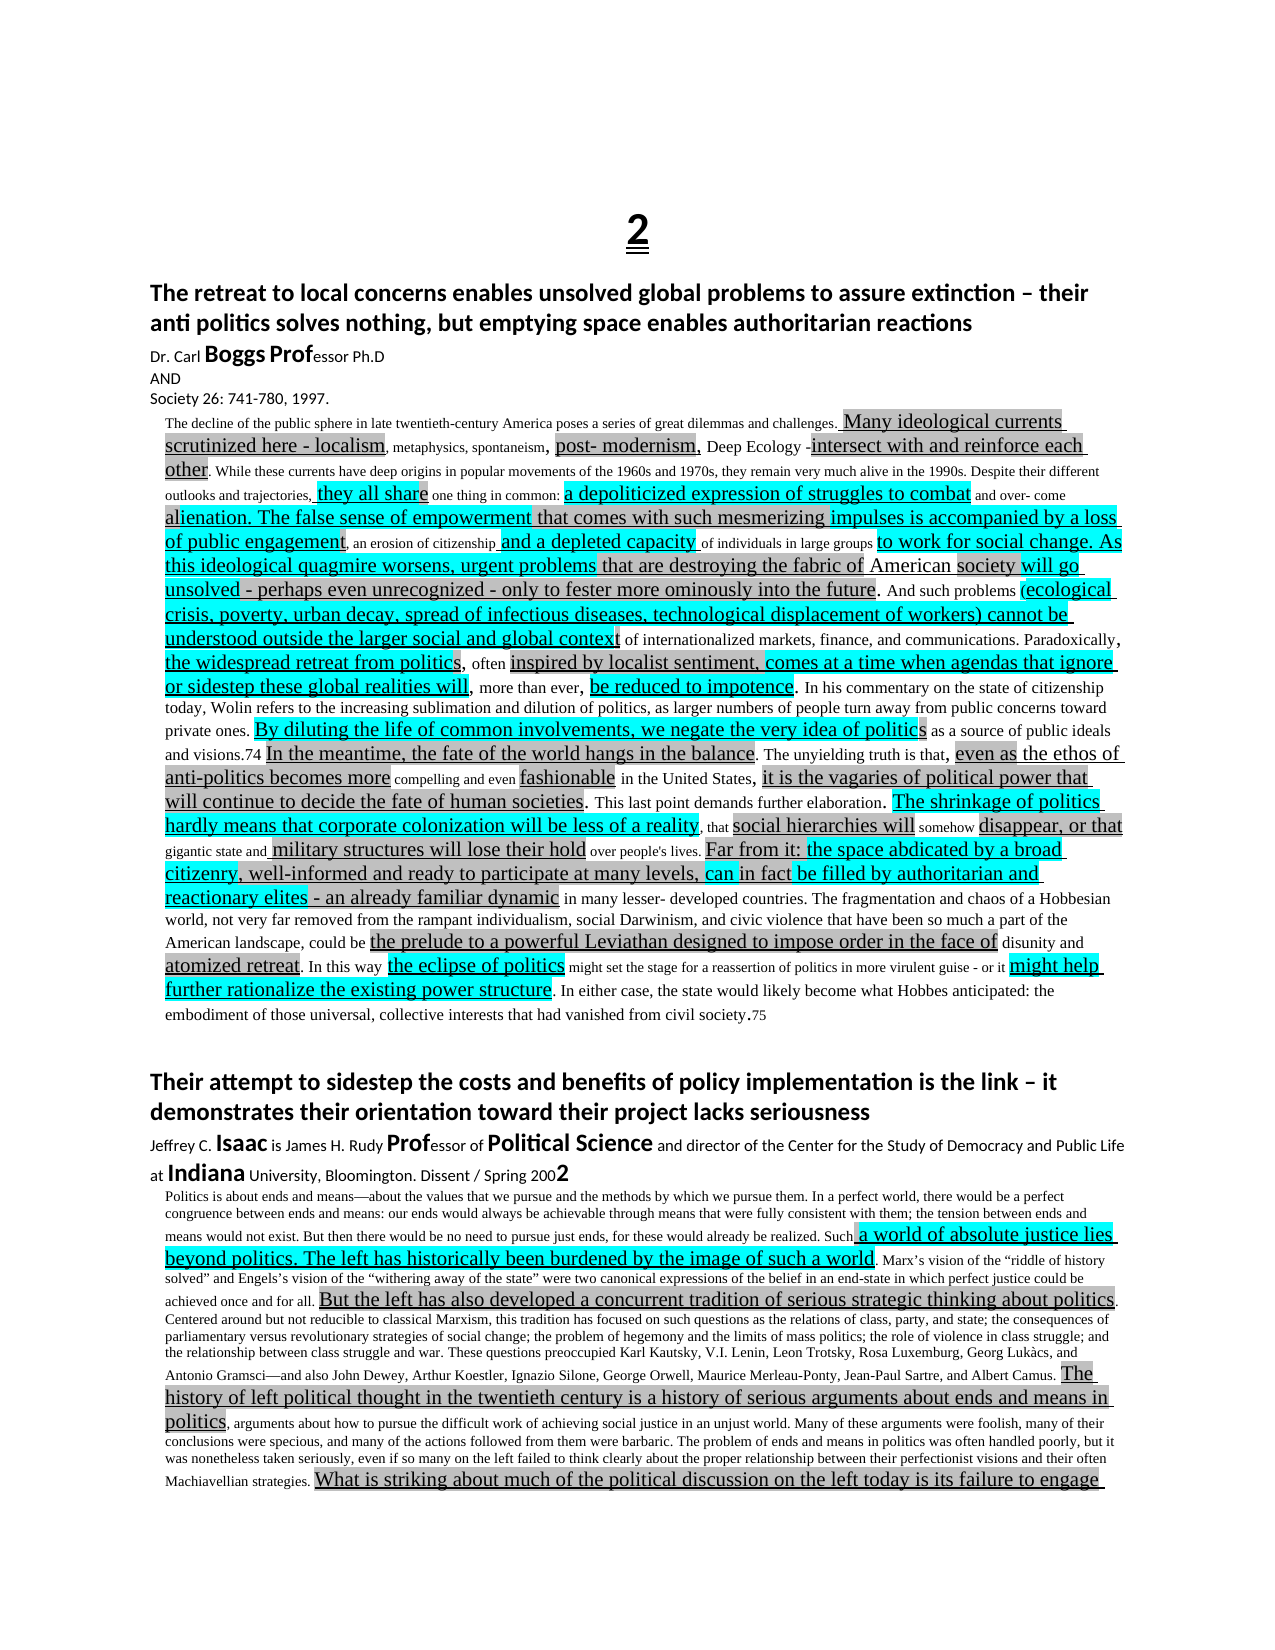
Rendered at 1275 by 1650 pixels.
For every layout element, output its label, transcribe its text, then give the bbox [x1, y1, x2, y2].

text Society 26: 741-780, 1997. [150, 389, 1125, 409]
text Dr. Carl Boggs Professor Ph.D [150, 338, 1125, 368]
text The decline of the public sphere in late twentieth-century poses a series of great dilemmas and challenges. Many ideological currents scrutinized here - localism, metaphysics, spontaneism, post- modernism, Deep Ecology -intersect with and reinforce each other. While these currents have deep origins in popular movements of the 1960s and 1970s, they remain very much alive in the 1990s. Despite their different outlooks and trajectories, they all share one thing in common: a depoliticized expression of struggles to combat and over- come alienation. The false sense of empowerment that comes with such mesmerizing impulses is accompanied by a loss of public engagement, an erosion of citizenship and a depleted capacity of individuals in large groups to work for social change. As this ideological quagmire worsens, urgent problems that are destroying the fabric of American society will go unsolved - perhaps even unrecognized - only to fester more ominously into the future. And such problems (ecological crisis, poverty, urban decay, spread of infectious diseases, technological displacement of workers) cannot be understood outside the larger social and global context of internationalized markets, finance, and communications. Paradoxically, the widespread retreat from politics, often inspired by localist sentiment, comes at a time when agendas that ignore or sidestep these global realities will, more than ever, be reduced to impotence. In his commentary on the state of citizenship today, Wolin refers to the increasing sublimation and dilution of politics, as larger numbers of people turn away from public concerns toward private ones. By diluting the life of common involvements, we negate the very idea of politics as a source of public ideals and visions.74 In the meantime, the fate of the world hangs in the balance. The unyielding truth is that, even as the ethos of anti-politics becomes more compelling and even fashionable in the , it is the vagaries of political power that will continue to decide the fate of human societies. This last point demands further elaboration. The shrinkage of politics hardly means that corporate colonization will be less of a reality, that social hierarchies will somehow disappear, or that gigantic state and military structures will lose their hold over people's lives. Far from it: the space abdicated by a broad citizenry, well-informed and ready to participate at many levels, can in fact be filled by authoritarian and reactionary elites - an already familiar dynamic in many lesser- developed countries. The fragmentation and chaos of a Hobbesian world, not very far removed from the rampant individualism, social Darwinism, and civic violence that have been so much a part of the American landscape, could be the prelude to a powerful Leviathan designed to impose order in the face of disunity and atomized retreat. In this way the eclipse of politics might set the stage for a reassertion of politics in more virulent guise - or it might help further rationalize the existing power structure. In either case, the state would likely become what Hobbes anticipated: the embodiment of those universal, collective interests that had vanished from civil society.75 [165, 763, 1125, 1025]
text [165, 1188, 1125, 1491]
text Jeffrey C. Isaac is James H. Rudy Professor of Political Science and director of the Center for the Study of Democracy and Public Life at , . Dissent / Spring 2002 [150, 1127, 1125, 1188]
text Their attempt to sidestep the costs and benefits of policy implementation is the link – it demonstrates their orientation toward their project lacks seriousness [150, 1066, 1125, 1127]
text The decline of the public sphere in late twentieth-century poses a series of great dilemmas and challenges. Many ideological currents scrutinized here - localism, metaphysics, spontaneism, post- modernism, Deep Ecology -intersect with and reinforce each other. While these currents have deep origins in popular movements of the 1960s and 1970s, they remain very much alive in the 1990s. Despite their different outlooks and trajectories, they all share one thing in common: a depoliticized expression of struggles to combat and over- come alienation. The false sense of empowerment that comes with such mesmerizing impulses is accompanied by a loss of public engagement, an erosion of citizenship and a depleted capacity of individuals in large groups to work for social change. As this ideological quagmire worsens, urgent problems that are destroying the fabric of American society will go unsolved - perhaps even unrecognized - only to fester more ominously into the future. And such problems (ecological crisis, poverty, urban decay, spread of infectious diseases, technological displacement of workers) cannot be understood outside the larger social and global context of internationalized markets, finance, and communications. Paradoxically, the widespread retreat from politics, often inspired by localist sentiment, comes at a time when agendas that ignore or sidestep these global realities will, more than ever, be reduced to impotence. In his commentary on the state of citizenship today, Wolin refers to the increasing sublimation and dilution of politics, as larger numbers of people turn away from public concerns toward private ones. By diluting the life of common involvements, we negate the very idea of politics as a source of public ideals and visions.74 In the meantime, the fate of the world hangs in the balance. The unyielding truth is that, even as the ethos of anti-politics becomes more compelling and even fashionable in the , it is the vagaries of political power that will continue to decide the fate of human societies. This last point demands further elaboration. The shrinkage of politics hardly means that corporate colonization will be less of a reality, that social hierarchies will somehow disappear, or that gigantic state and military structures will lose their hold over people's lives. Far from it: the space abdicated by a broad citizenry, well-informed and ready to participate at many levels, can in fact be filled by authoritarian and reactionary elites - an already familiar dynamic in many lesser- developed countries. The fragmentation and chaos of a Hobbesian world, not very far removed from the rampant individualism, social Darwinism, and civic violence that have been so much a part of the American landscape, could be the prelude to a powerful Leviathan designed to impose order in the face of disunity and atomized retreat. In this way the eclipse of politics might set the stage for a reassertion of politics in more virulent guise - or it might help further rationalize the existing power structure. In either case, the state would likely become what Hobbes anticipated: the embodiment of those universal, collective interests that had vanished from civil society.75 [165, 409, 1125, 861]
text The retreat to local concerns enables unsolved global problems to assure extinction – their anti politics solves nothing, but emptying space enables authoritarian reactions [150, 277, 1125, 338]
subtitle 2 [150, 200, 1125, 256]
text AND [150, 368, 1125, 389]
